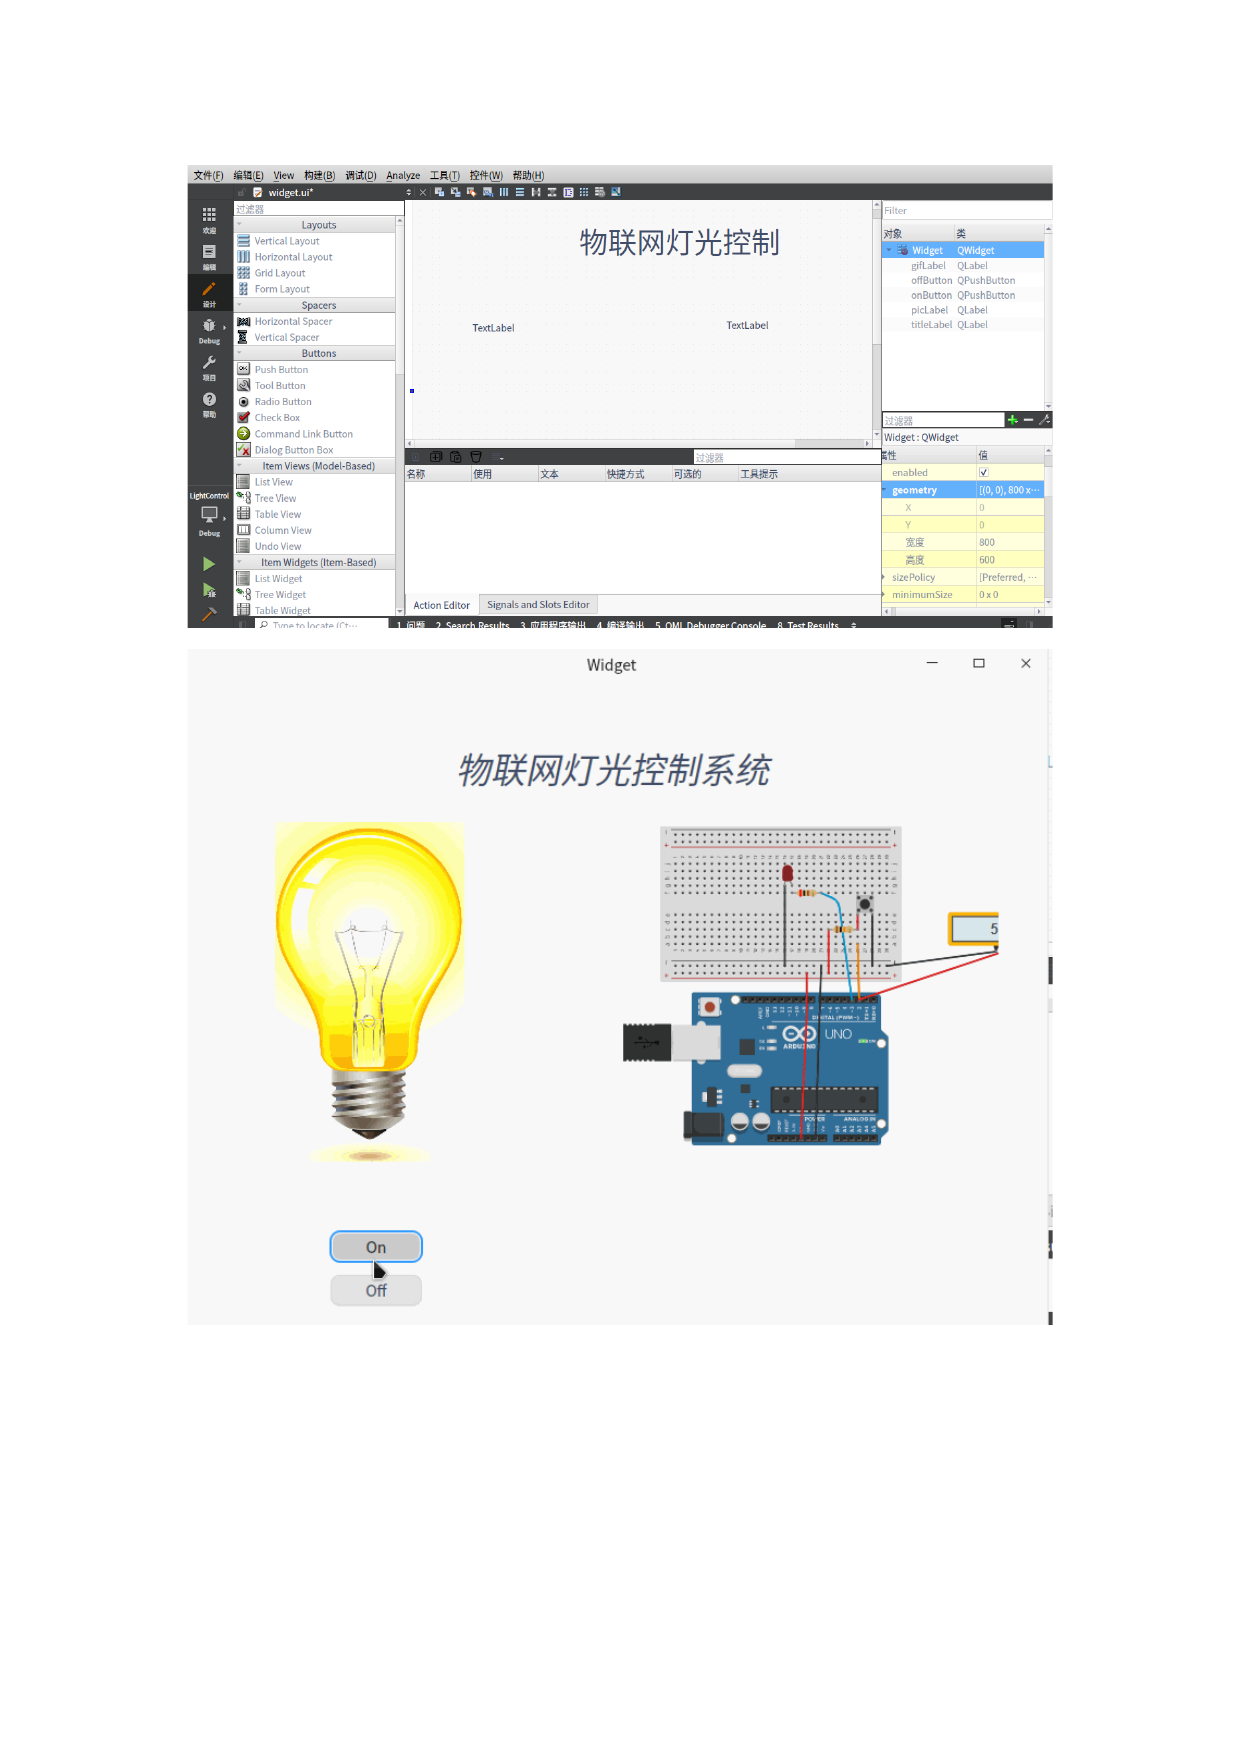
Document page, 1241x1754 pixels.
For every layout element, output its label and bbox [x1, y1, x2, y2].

picture [187, 649, 1053, 1325]
picture [187, 162, 1053, 628]
